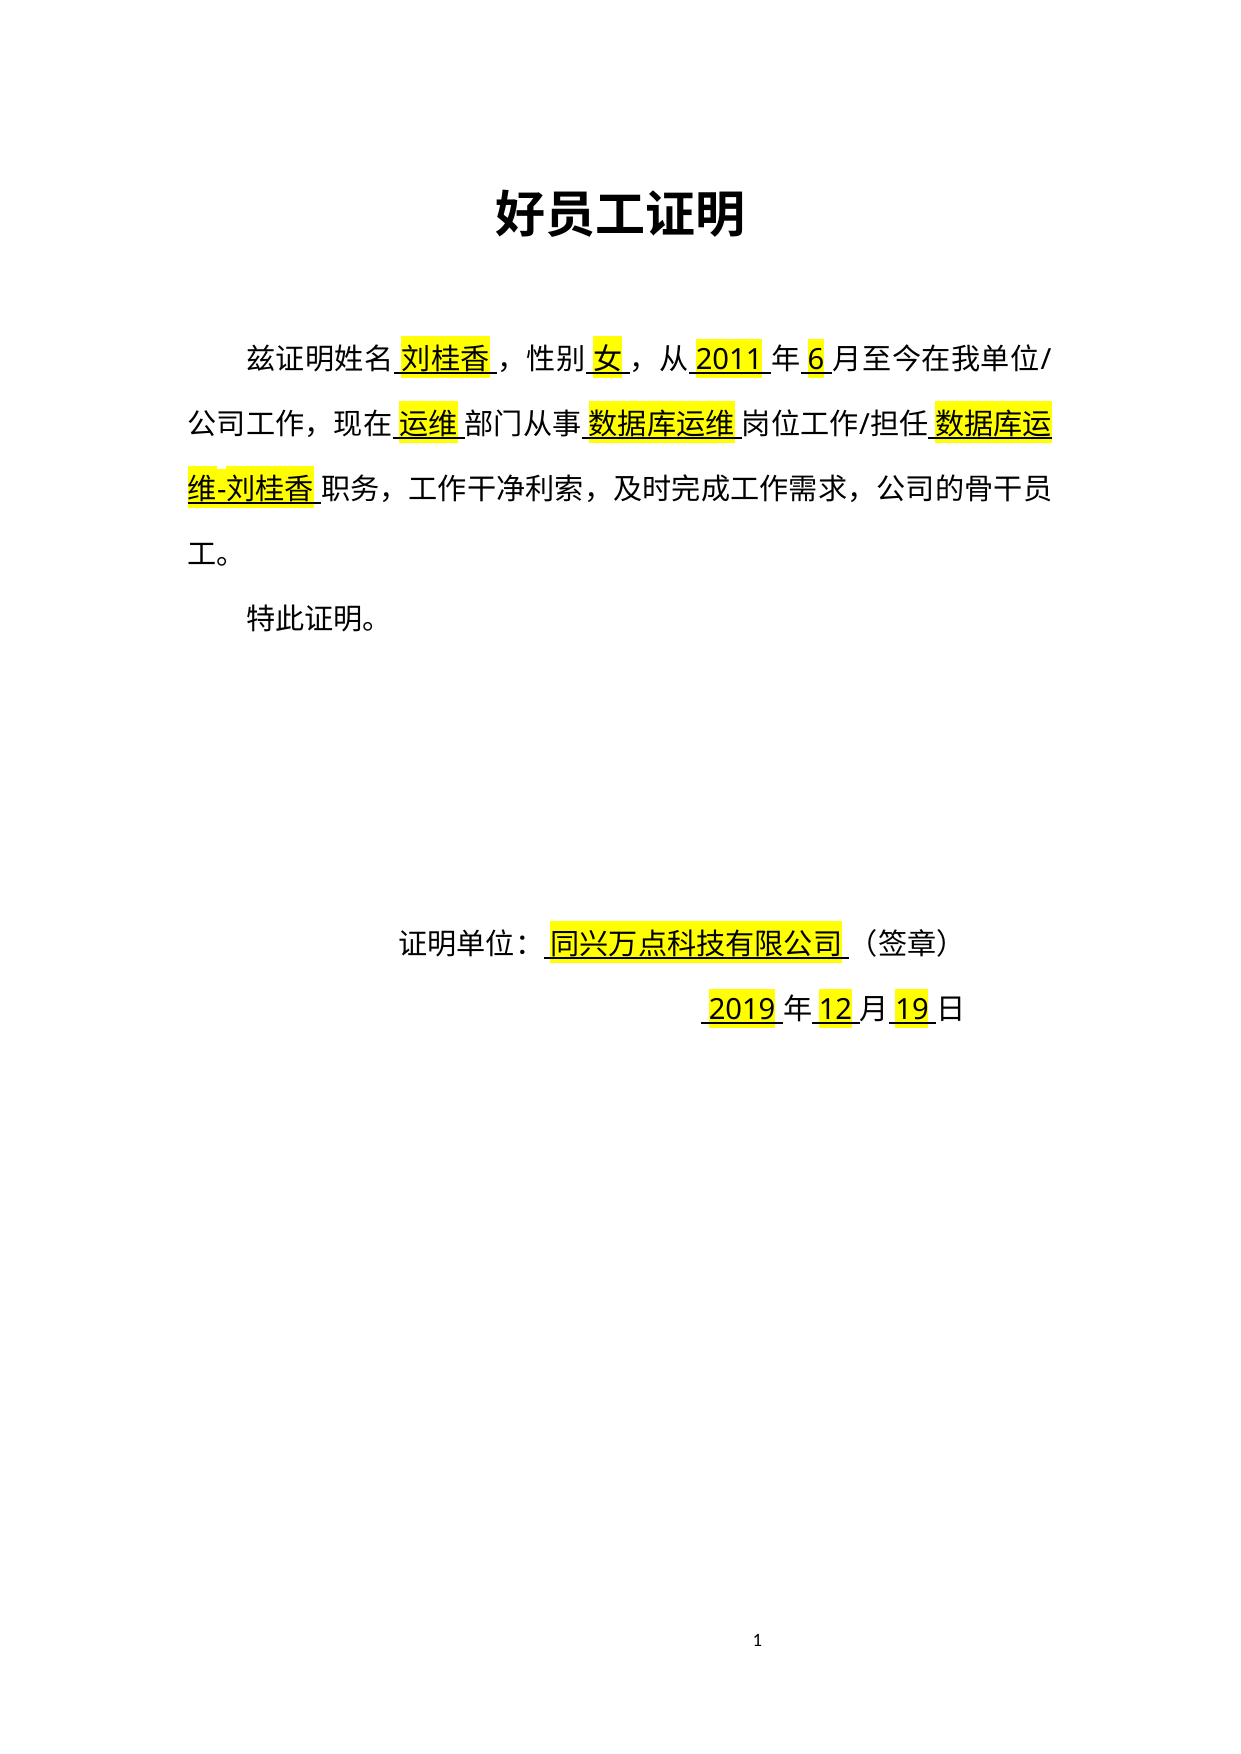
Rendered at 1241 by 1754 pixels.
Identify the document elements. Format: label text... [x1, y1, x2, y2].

text 兹证明姓名 刘桂香 ，性别 女 ，从 2011 年 6 月至今在我单位/公司工作，现在 运维 部门从事 数据库运维 岗位工作/担任 数据库运维-刘桂香 职务，工作干净利索，及时完成工作需求，公司的骨干员工。 [187, 324, 1053, 584]
text 2019 年 12 月 19 日 [187, 974, 965, 1039]
text 证明单位： 同兴万点科技有限公司 （签章） [187, 909, 965, 974]
text 特此证明。 [187, 584, 1053, 649]
text 好员工证明 [187, 162, 1053, 259]
